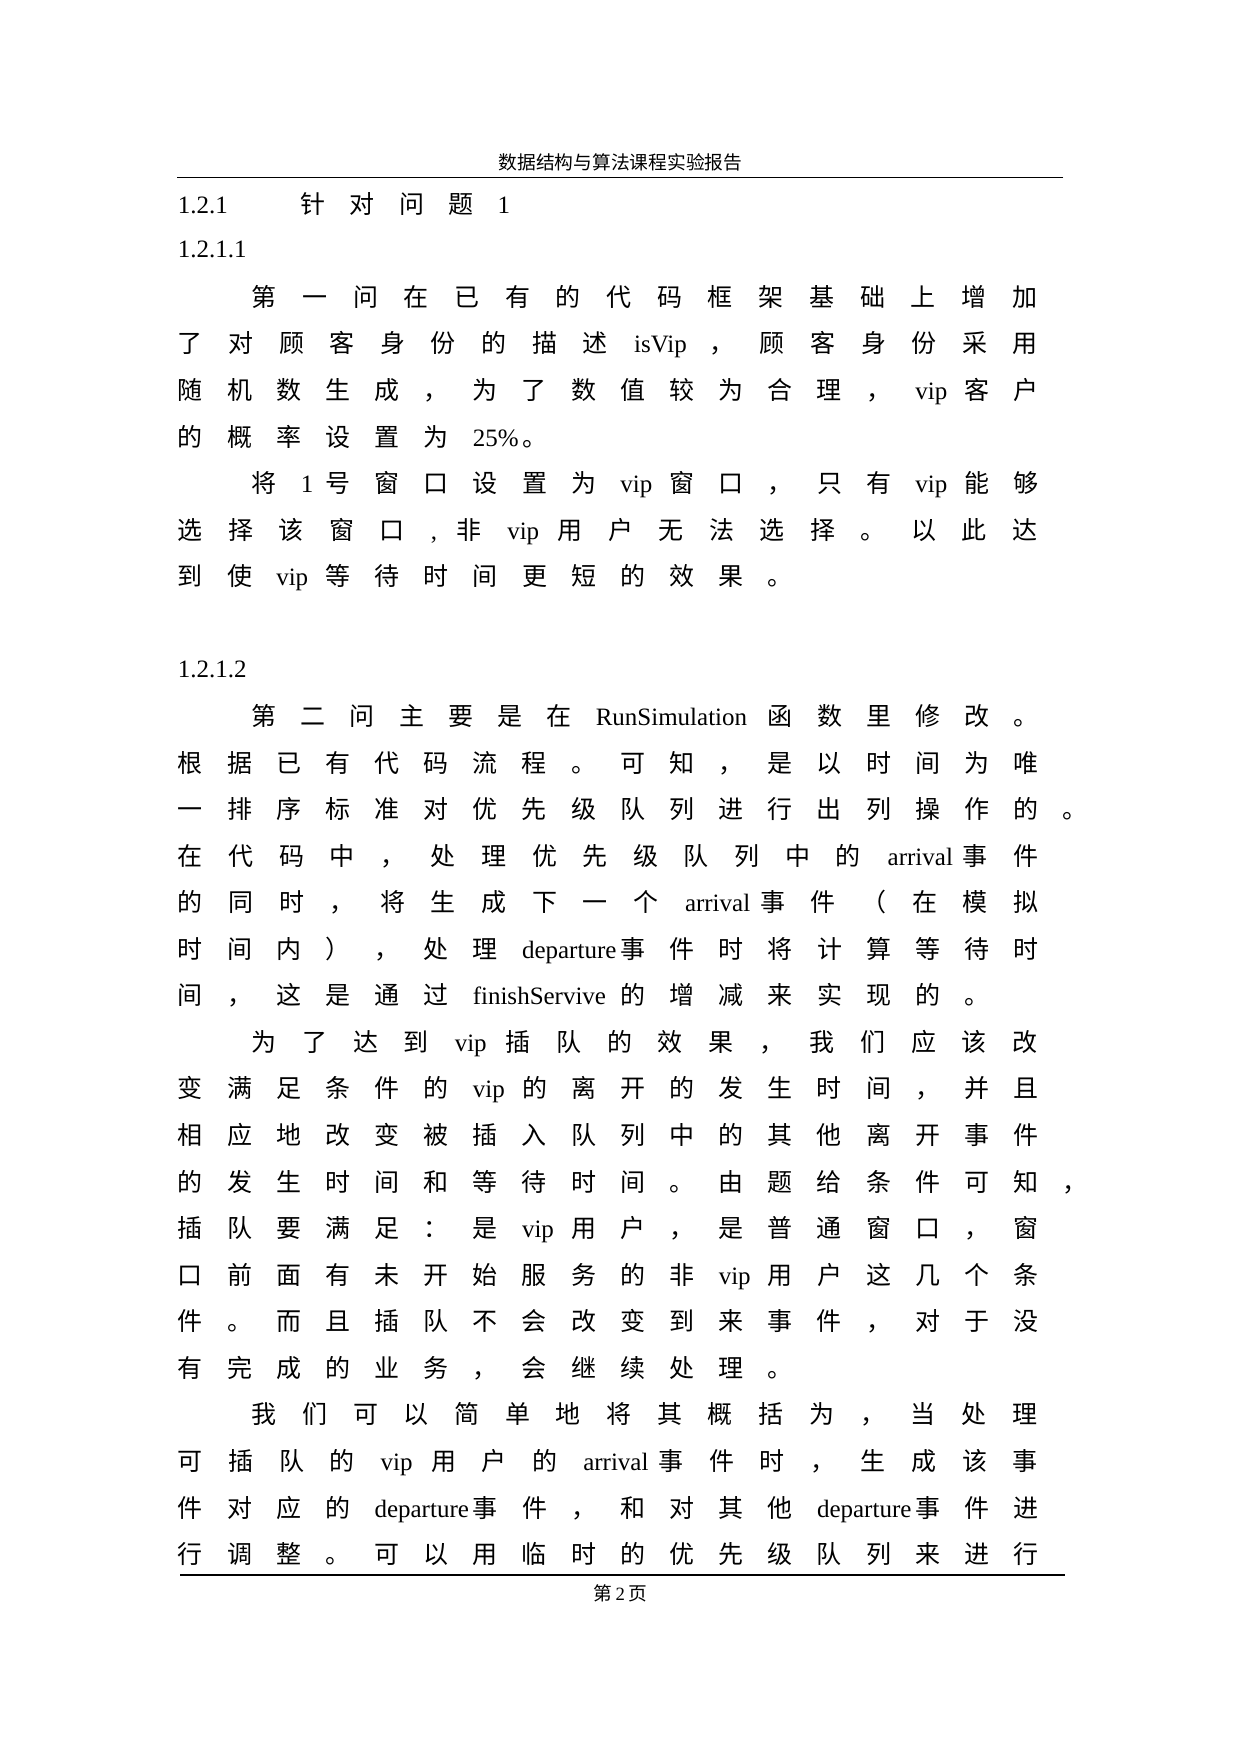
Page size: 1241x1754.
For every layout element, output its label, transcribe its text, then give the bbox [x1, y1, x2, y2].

text 第二问主要是在RunSimulation函数里修改。根据已有代码流程。可知，是以时间为唯一排序标准对优先级队列进行出列操作的。在代码中，处理优先级队列中的arrival事件的同时，将生成下一个arrival事件（在模拟时间内），处理departure事件时将计算等待时间，这是通过finishServive的增减来实现的。 [178, 691, 1063, 1017]
text 1.2.1.1 [178, 226, 1063, 272]
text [178, 1390, 1063, 1576]
text 1.2.1 针对问题1 [178, 179, 1063, 226]
text 第一问在已有的代码框架基础上增加了对顾客身份的描述isVip，顾客身份采用随机数生成，为了数值较为合理，vip客户的概率设置为25%。 [178, 272, 1063, 458]
text 将1号窗口设置为vip窗口，只有vip能够选择该窗口,非vip用户无法选择。以此达到使vip等待时间更短的效果。 [178, 458, 1063, 598]
text 1.2.1.2 [178, 645, 1063, 691]
text 为了达到vip插队的效果，我们应该改变满足条件的vip的离开的发生时间，并且相应地改变被插入队列中的其他离开事件的发生时间和等待时间。由题给条件可知，插队要满足：是vip用户，是普通窗口，窗口前面有未开始服务的非vip用户这几个条件。而且插队不会改变到来事件，对于没有完成的业务，会继续处理。 [178, 1017, 1063, 1390]
